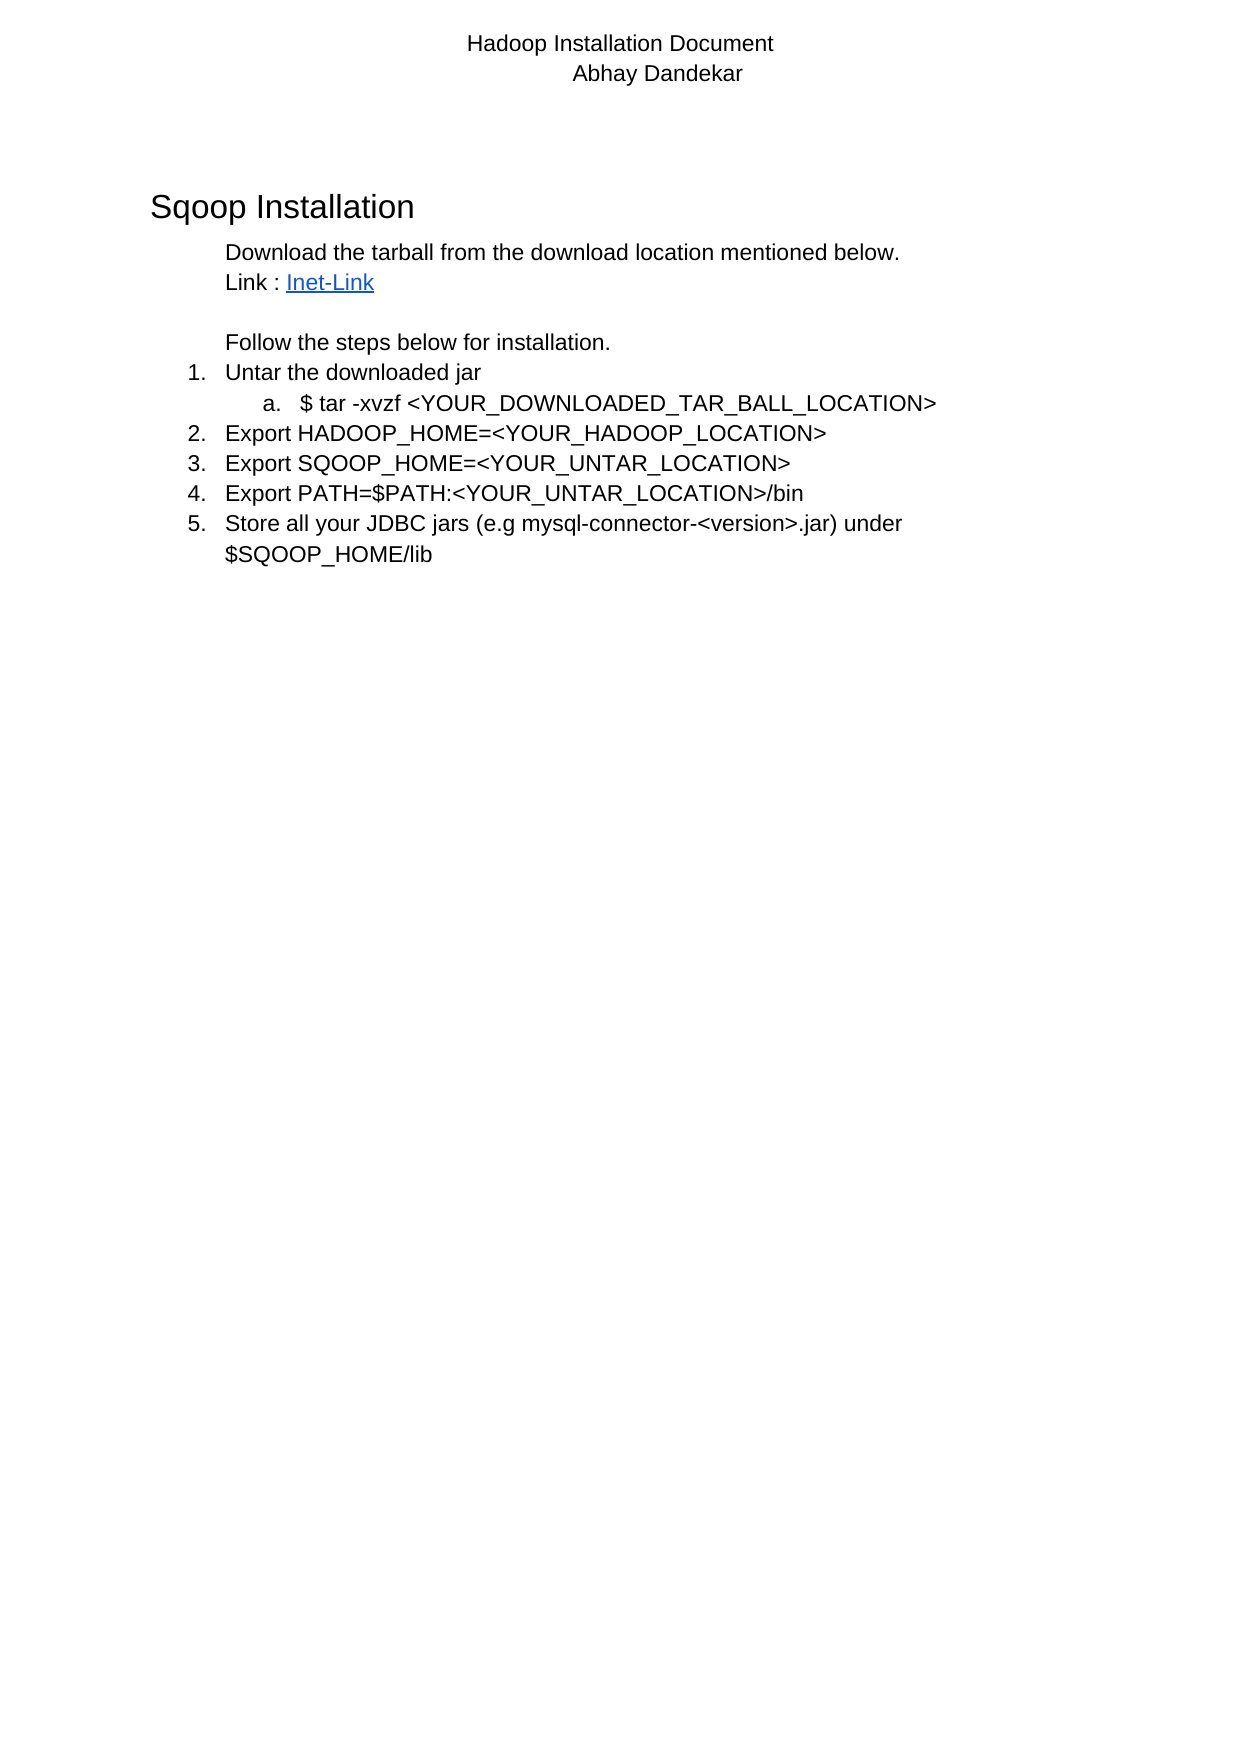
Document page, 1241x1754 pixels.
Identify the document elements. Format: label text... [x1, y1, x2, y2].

list Export SQOOP_HOME=<YOUR_UNTAR_LOCATION> [187, 450, 1090, 476]
text Download the tarball from the download location mentioned below. [150, 238, 1090, 265]
text Link : Inet-Link [150, 269, 1090, 295]
text Follow the steps below for installation. [150, 329, 1090, 355]
list Store all your JDBC jars (e.g mysql-connector-<version>.jar) under $SQOOP_HOME/lib [187, 510, 1090, 567]
list Export PATH=$PATH:<YOUR_UNTAR_LOCATION>/bin [187, 480, 1090, 506]
list Export HADOOP_HOME=<YOUR_HADOOP_LOCATION> [187, 420, 1090, 446]
list $ tar -xvzf <YOUR_DOWNLOADED_TAR_BALL_LOCATION> [262, 389, 1090, 416]
subtitle Sqoop Installation [150, 187, 1090, 226]
list Untar the downloaded jar [187, 359, 1090, 386]
